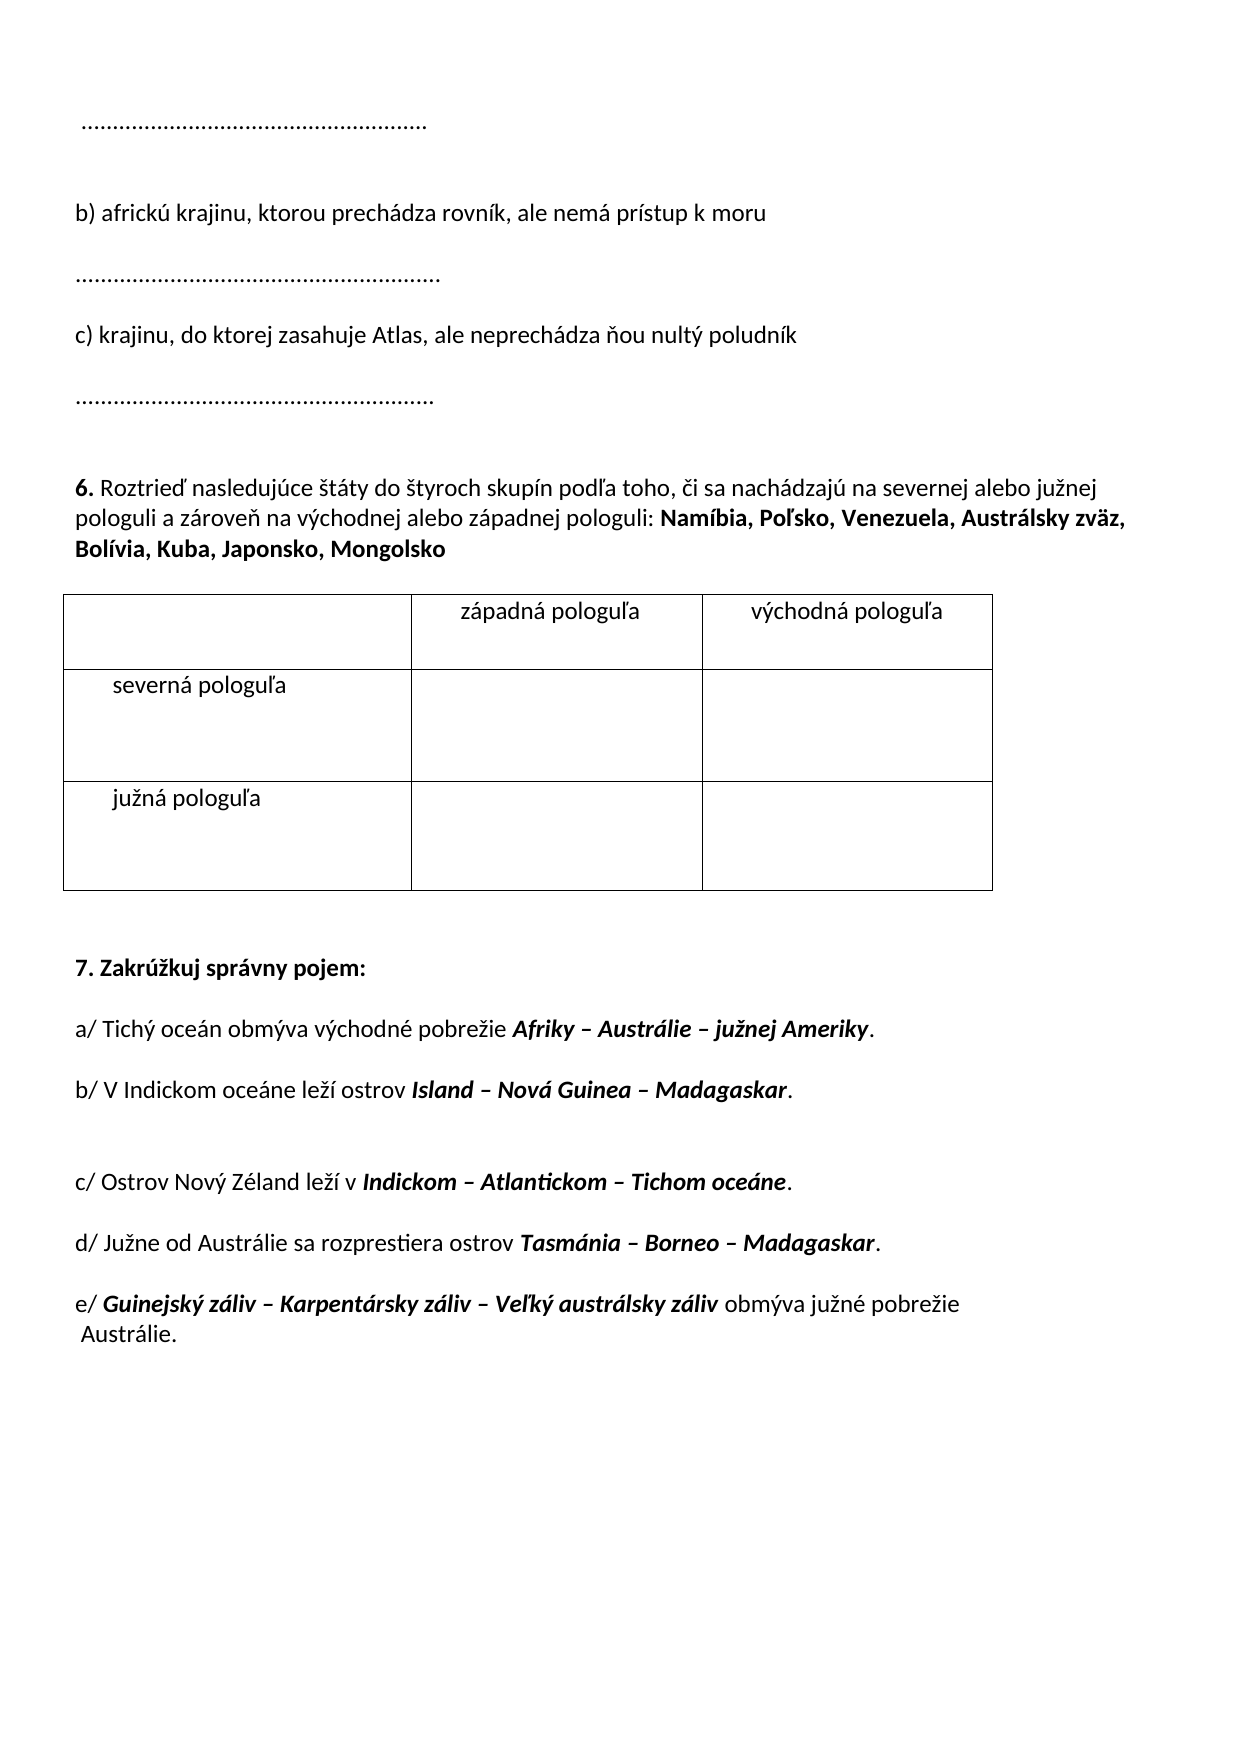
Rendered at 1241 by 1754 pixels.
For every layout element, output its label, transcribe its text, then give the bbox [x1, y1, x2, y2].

text .......................................................... [75, 258, 1165, 289]
text c) krajinu, do ktorej zasahuje Atlas, ale neprechádza ňou nultý poludník [75, 319, 1165, 350]
text d/ Južne od Austrálie sa rozprestiera ostrov Tasmánia – Borneo – Madagaskar. [75, 1227, 1165, 1257]
table_cell [412, 670, 702, 781]
text c/ Ostrov Nový Zéland leží v Indickom – Atlantickom – Tichom oceáne. [75, 1166, 1165, 1196]
table_header západná pologuľa [412, 595, 702, 668]
table_cell [412, 782, 702, 890]
text 6. Roztrieď nasledujúce štáty do štyroch skupín podľa toho, či sa nachádzajú na severnej alebo južnej pologuli a zároveň na východnej alebo západnej pologuli: Namíbia, Poľsko, Venezuela, Austrálsky zväz, Bolívia, Kuba, Japonsko, Mongolsko [75, 472, 1165, 563]
table_cell [703, 670, 992, 781]
table_cell severná pologuľa [64, 670, 411, 781]
text 7. Zakrúžkuj správny pojem: [75, 952, 1165, 983]
text Austrálie. [75, 1318, 1165, 1349]
table_header [64, 595, 411, 668]
text ......................................................... [75, 380, 1165, 411]
text ....................................................... [75, 106, 1165, 136]
text a/ Tichý oceán obmýva východné pobrežie Afriky – Austrálie – južnej Ameriky. [75, 1013, 1165, 1044]
table_cell [703, 782, 992, 890]
text b/ V Indickom oceáne leží ostrov Island – Nová Guinea – Madagaskar. [75, 1074, 1165, 1105]
table_cell južná pologuľa [64, 782, 411, 890]
text b) africkú krajinu, ktorou prechádza rovník, ale nemá prístup k moru [75, 197, 1165, 228]
text e/ Guinejský záliv – Karpentársky záliv – Veľký austrálsky záliv obmýva južné pobrežie [75, 1288, 1165, 1318]
table_header východná pologuľa [703, 595, 992, 668]
